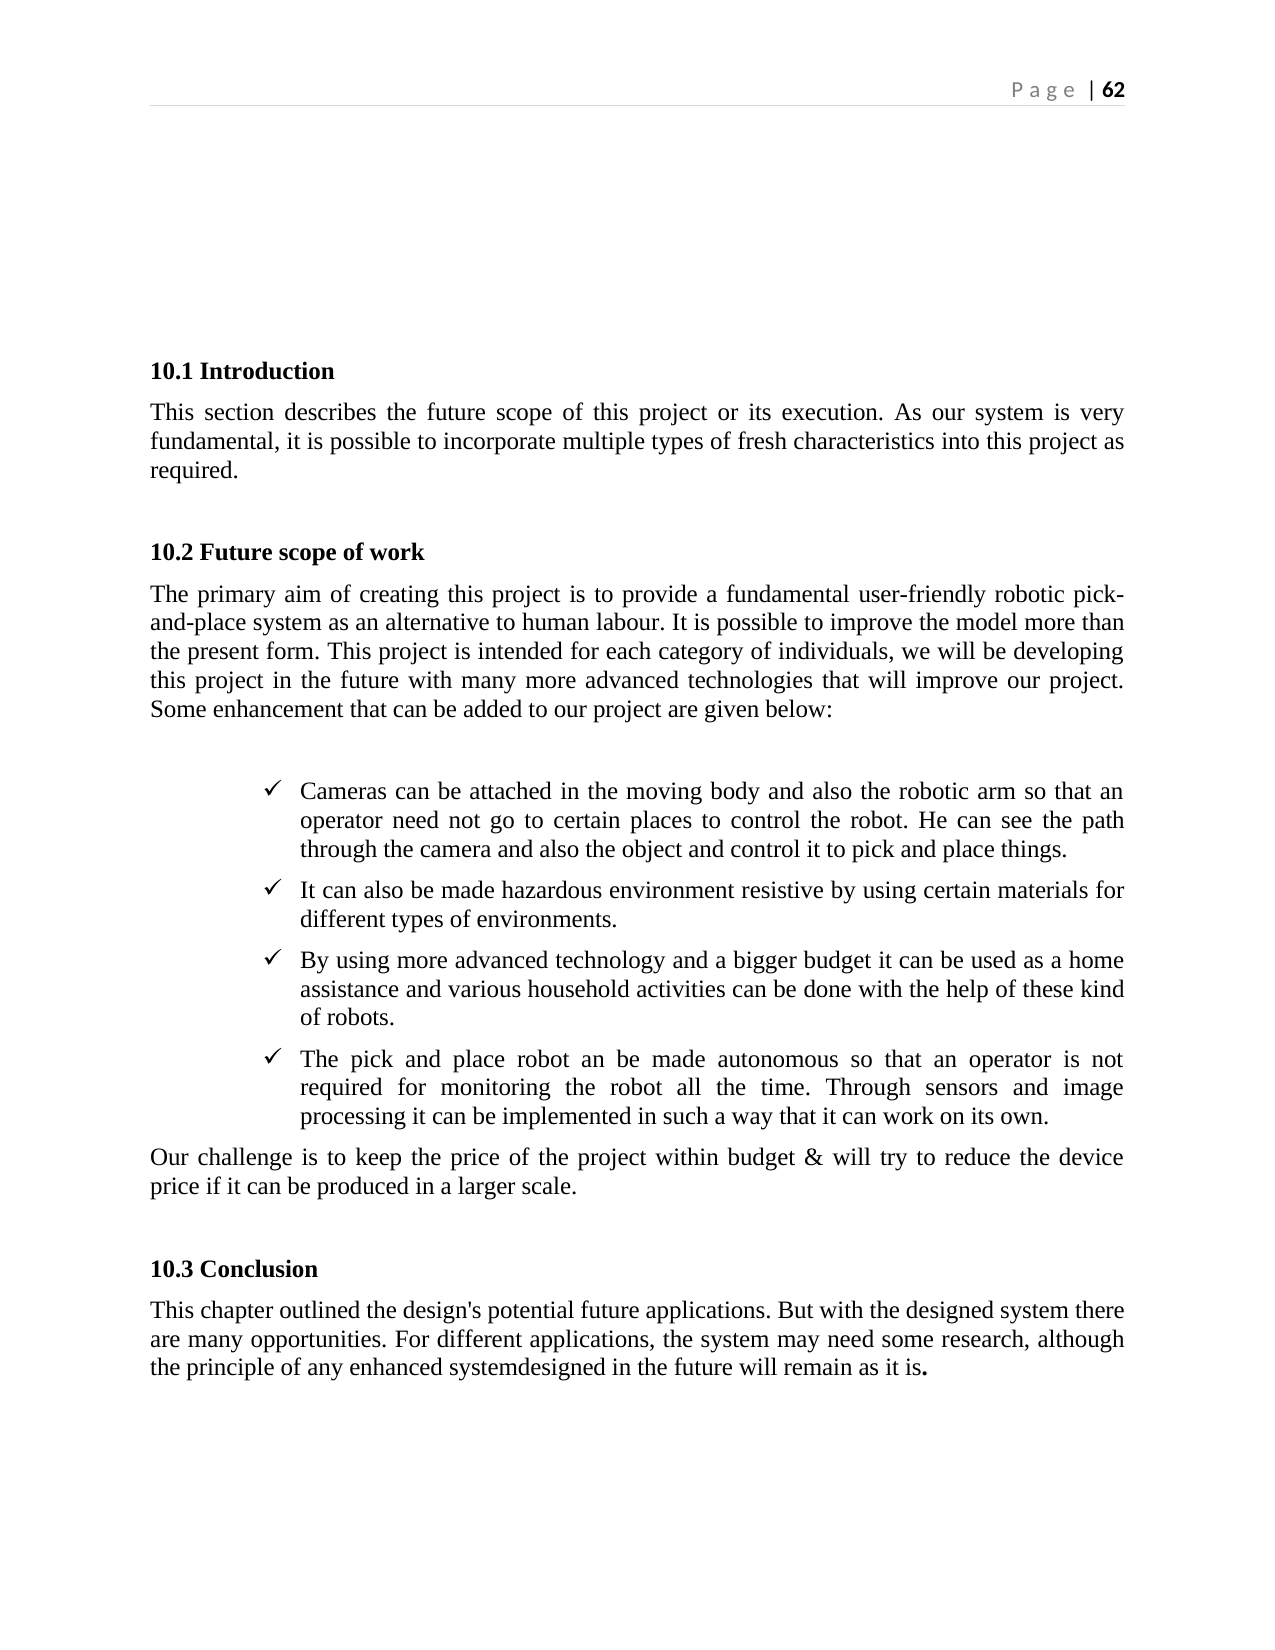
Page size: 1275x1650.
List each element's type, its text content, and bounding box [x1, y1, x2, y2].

list Cameras can be attached in the moving body and also the robotic arm so that an operator need not go to certain places to control the robot. He can see the path through the camera and also the object and control it to pick and place things. [262, 776, 1125, 862]
text This section describes the future scope of this project or its execution. As our system is very fundamental, it is possible to incorporate multiple types of fresh characteristics into this project as required. [150, 397, 1125, 484]
text Our challenge is to keep the price of the project within budget & will try to reduce the device price if it can be produced in a larger scale. [150, 1142, 1125, 1200]
list By using more advanced technology and a bigger budget it can be used as a home assistance and various household activities can be done with the help of these kind of robots. [262, 945, 1125, 1031]
list The pick and place robot an be made autonomous so that an operator is not required for monitoring the robot all the time. Through sensors and image processing it can be implemented in such a way that it can work on its own. [262, 1044, 1125, 1130]
text 10.2 Future scope of work [150, 537, 1125, 566]
text 10.1 Introduction [150, 356, 1125, 385]
list It can also be made hazardous environment resistive by using certain materials for different types of environments. [262, 875, 1125, 932]
text 10.3 Conclusion [150, 1254, 1125, 1282]
text The primary aim of creating this project is to provide a fundamental user-friendly robotic pick-and-place system as an alternative to human labour. It is possible to improve the model more than the present form. This project is intended for each category of individuals, we will be developing this project in the future with many more advanced technologies that will improve our project. Some enhancement that can be added to our project are given below: [150, 579, 1125, 722]
text This chapter outlined the design's potential future applications. But with the designed system there are many opportunities. For different applications, the system may need some research, although the principle of any enhanced systemdesigned in the future will remain as it is. [150, 1295, 1125, 1381]
